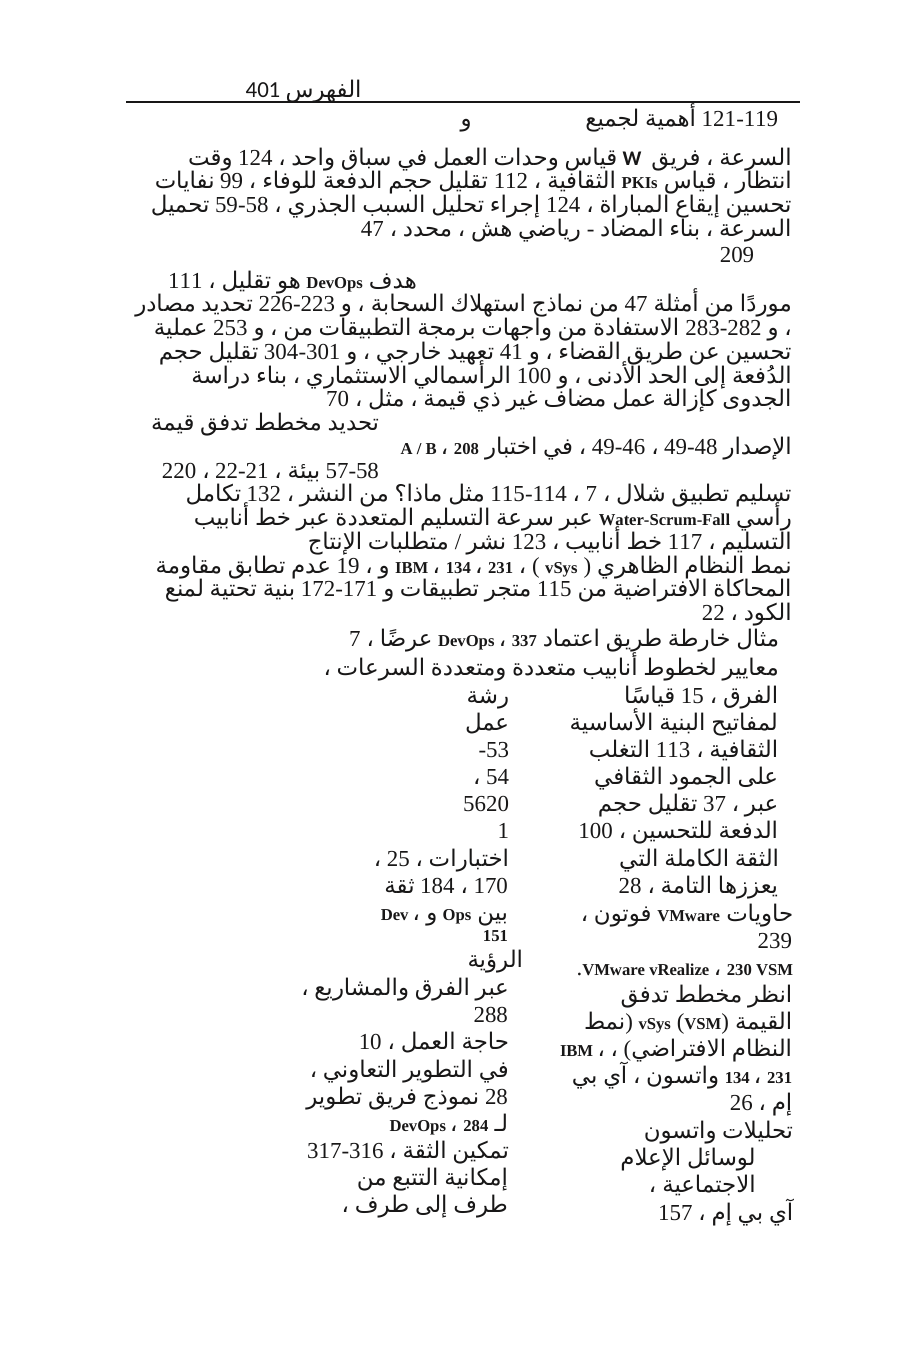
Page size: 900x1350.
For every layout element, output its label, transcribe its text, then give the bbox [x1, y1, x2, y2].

text حاجة العمل ، 10 [298, 1028, 509, 1054]
text تحليلات واتسون لوسائل الإعلام الاجتماعية ، [604, 1117, 793, 1197]
text عبر الفرق والمشاريع ، 288 [298, 974, 509, 1027]
text الرؤية [290, 946, 523, 972]
text حاويات VMware فوتون ، 239 [560, 899, 793, 953]
text آي بي إم ، 157 [604, 1198, 793, 1225]
text ورشة عمل 53-54 ، 56201 [458, 682, 509, 844]
text VMware vRealize ، 230 VSM. انظر مخطط تدفق القيمة (VSM) vSys (نمط النظام الافتراضي) ، IBM ، 134 ، 231 واتسون ، آي بي إم ، 26 [560, 954, 793, 1116]
text ورشة عمل 53-54 ، 56201 [458, 105, 509, 144]
text اختبارات ، 25 ، 170 ، 184 ثقة بين Ops و Dev ، 151 [365, 845, 509, 945]
text تمكين الثقة ، 316-317 إمكانية التتبع من طرف إلى طرف ، 119-121 أهمية لجميع الفرق ، 15 قياسًا لمفاتيح البنية الأساسية الثقافية ، 113 التغلب على الجمود الثقافي عبر ، 37 تقليل حجم الدفعة للتحسين ، 100 [298, 1137, 509, 1218]
table_header السرعة ، فريق W قياس وحدات العمل في سباق واحد ، 124 وقت انتظار ، قياس PKIs الثقافية ، 112 تقليل حجم الدفعة للوفاء ، 99 نفايات تحسين إيقاع المباراة ، 124 إجراء تحليل السبب الجذري ، 58-59 تحميل السرعة ، بناء المضاد - رياضي هش ، محدد ، 47 209 هدف DevOps هو تقليل ، 111 موردًا من أمثلة 47 من نماذج استهلاك السحابة ، و 223-226 تحديد مصادر ، و 282-283 الاستفادة من واجهات برمجة التطبيقات من ، و 253 عملية تحسين عن طريق القضاء ، و 41 تعهيد خارجي ، و 301-304 تقليل حجم الدُفعة إلى الحد الأدنى ، و 100 الرأسمالي الاستثماري ، بناء دراسة الجدوى كإزالة عمل مضاف غير ذي قيمة ، مثل ، 70 تحديد مخطط تدفق قيمة الإصدار 48-49 ، 46-49 ، في اختبار A / B ، 208 57-58 بيئة ، 21-22 ، 220 تسليم تطبيق شلال ، 7 ، 114-115 مثل ماذا؟ من النشر ، 132 تكامل رأسي Water-Scrum-Fall عبر سرعة التسليم المتعددة عبر خط أنابيب التسليم ، 117 خط أنابيب ، 123 نشر / متطلبات الإنتاج نمط النظام الظاهري ( vSys ) ، IBM ، 134 ، 231 و ، 19 عدم تطابق مقاومة المحاكاة الافتراضية من 115 متجر تطبيقات و 171-172 بنية تحتية لمنع الكود ، 22 مثال خارطة طريق اعتماد DevOps ، 337 عرضًا ، 7 معايير لخطوط أنابيب متعددة ومتعددة السرعات ، [151, 144, 792, 682]
text في التطوير التعاوني ، 28 نموذج فريق تطوير لـ DevOps ، 284 [298, 1056, 509, 1136]
text تمكين الثقة ، 316-317 إمكانية التتبع من طرف إلى طرف ، 119-121 أهمية لجميع الفرق ، 15 قياسًا لمفاتيح البنية الأساسية الثقافية ، 113 التغلب على الجمود الثقافي عبر ، 37 تقليل حجم الدفعة للتحسين ، 100 [568, 682, 779, 844]
text الثقة الكاملة التي يعززها التامة ، 28 [560, 845, 779, 898]
